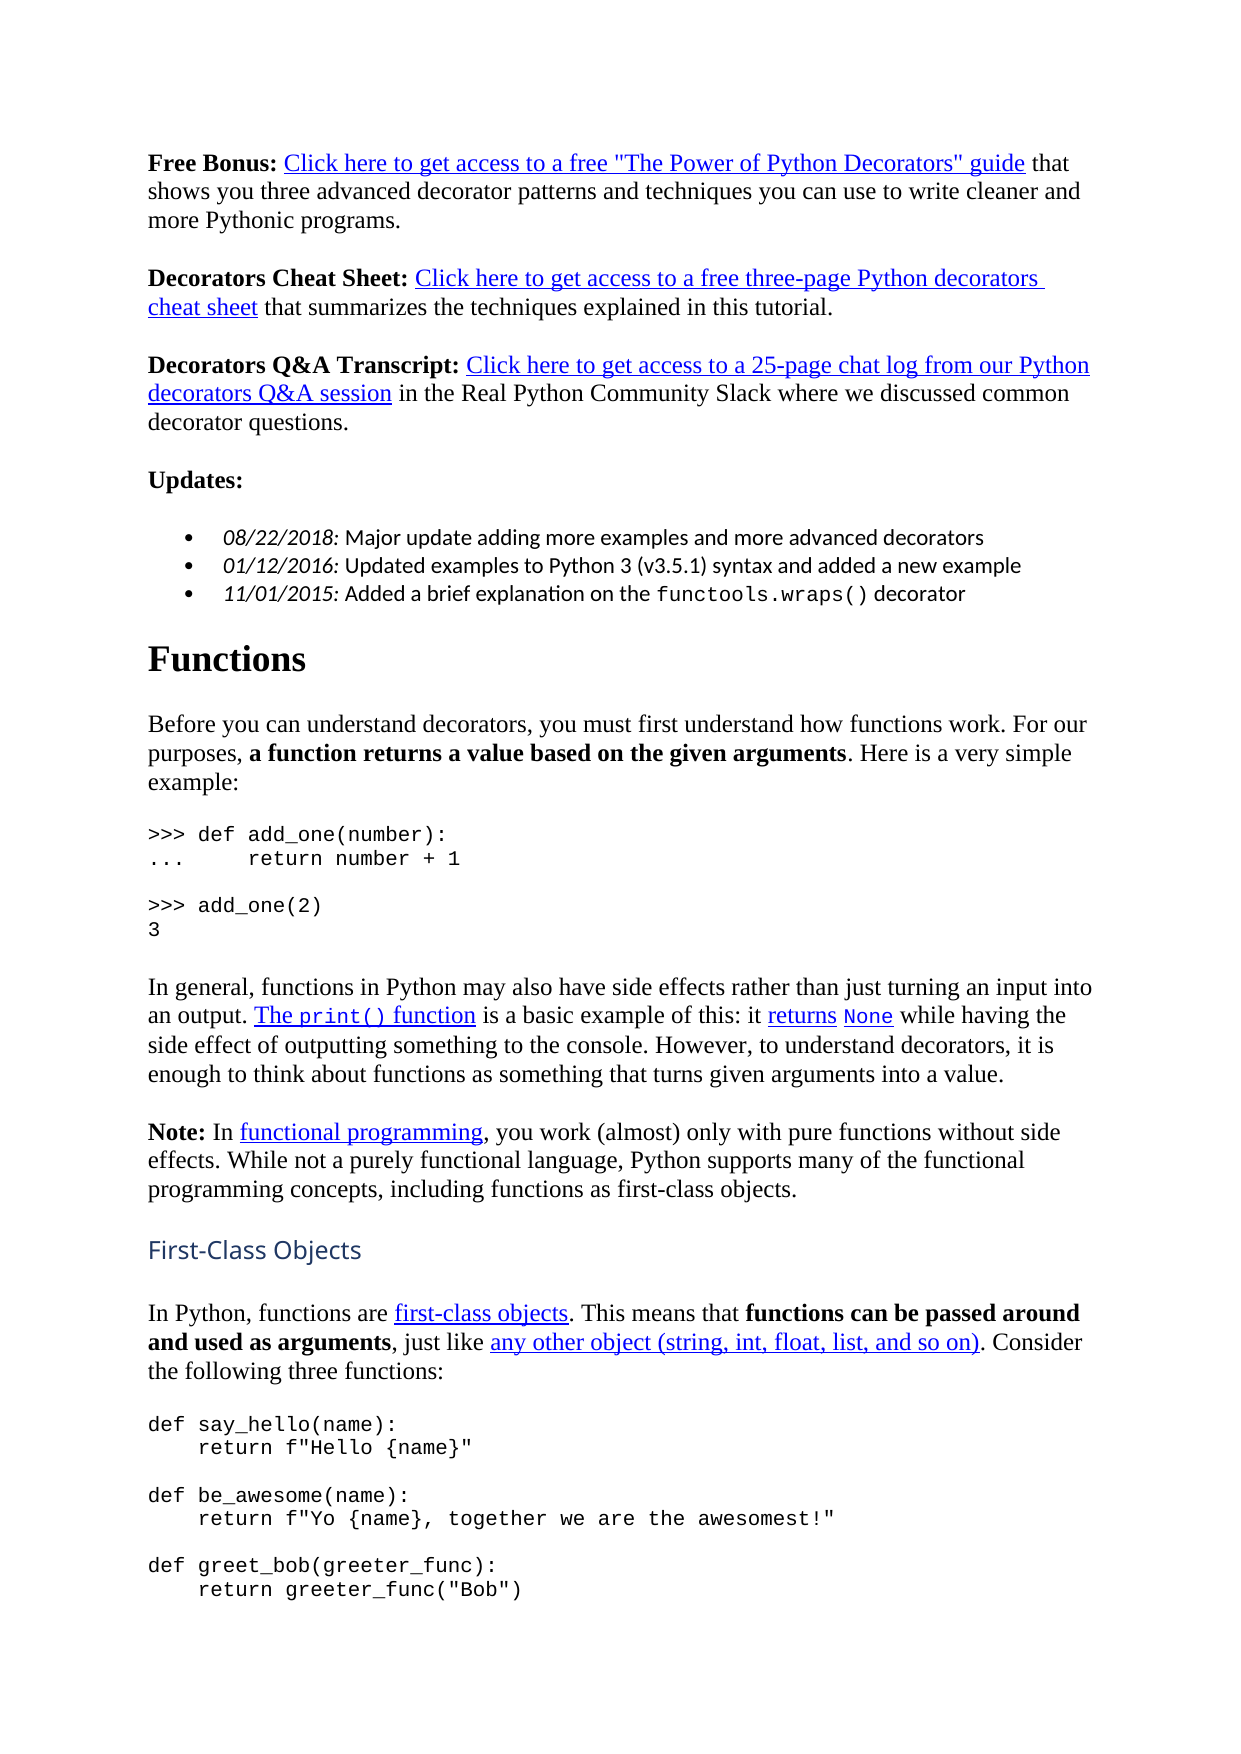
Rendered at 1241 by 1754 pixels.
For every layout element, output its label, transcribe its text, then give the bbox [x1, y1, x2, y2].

text In general, functions in Python may also have side effects rather than just turning an input into an output. The print() function is a basic example of this: it returns None while having the side effect of outputting something to the console. However, to understand decorators, it is enough to think about functions as something that turns given arguments into a value. [148, 972, 1093, 1088]
list 11/01/2015: Added a brief explanation on the functools.wraps() decorator [185, 579, 1093, 608]
text return f"Hello {name}" [148, 1437, 1093, 1461]
text def say_hello(name): [148, 1414, 1093, 1437]
text ... return number + 1 [148, 848, 1093, 872]
text return greeter_func("Bob") [148, 1579, 1093, 1603]
text Updates: [148, 465, 1093, 494]
list 08/22/2018: Major update adding more examples and more advanced decorators [185, 523, 1093, 551]
text def greet_bob(greeter_func): [148, 1556, 1093, 1579]
text In Python, functions are first-class objects. This means that functions can be passed around and used as arguments, just like any other object (string, int, float, list, and so on). Consider the following three functions: [148, 1298, 1093, 1384]
text return f"Yo {name}, together we are the awesomest!" [148, 1508, 1093, 1532]
text 3 [148, 919, 1093, 943]
text Decorators Q&A Transcript: Click here to get access to a 25-page chat log from our Python decorators Q&A session in the Real Python Community Slack where we discussed common decorator questions. [148, 350, 1093, 436]
text Decorators Cheat Sheet: Click here to get access to a free three-page Python decorators cheat sheet that summarizes the techniques explained in this tutorial. [148, 263, 1093, 321]
text Note: In functional programming, you work (almost) only with pure functions without side effects. While not a purely functional language, Python supports many of the functional programming concepts, including functions as first-class objects. [148, 1117, 1093, 1203]
text Before you can understand decorators, you must first understand how functions work. For our purposes, a function returns a value based on the given arguments. Here is a very simple example: [148, 709, 1093, 795]
text Free Bonus: Click here to get access to a free "The Power of Python Decorators" guide that shows you three advanced decorator patterns and techniques you can use to write cleaner and more Pythonic programs. [148, 148, 1093, 234]
subtitle Functions [148, 637, 1093, 680]
list 01/12/2016: Updated examples to Python 3 (v3.5.1) syntax and added a new example [185, 551, 1093, 579]
subtitle First-Class Objects [148, 1232, 1093, 1266]
text >>> def add_one(number): [148, 824, 1093, 848]
text def be_awesome(name): [148, 1484, 1093, 1508]
text >>> add_one(2) [148, 895, 1093, 919]
